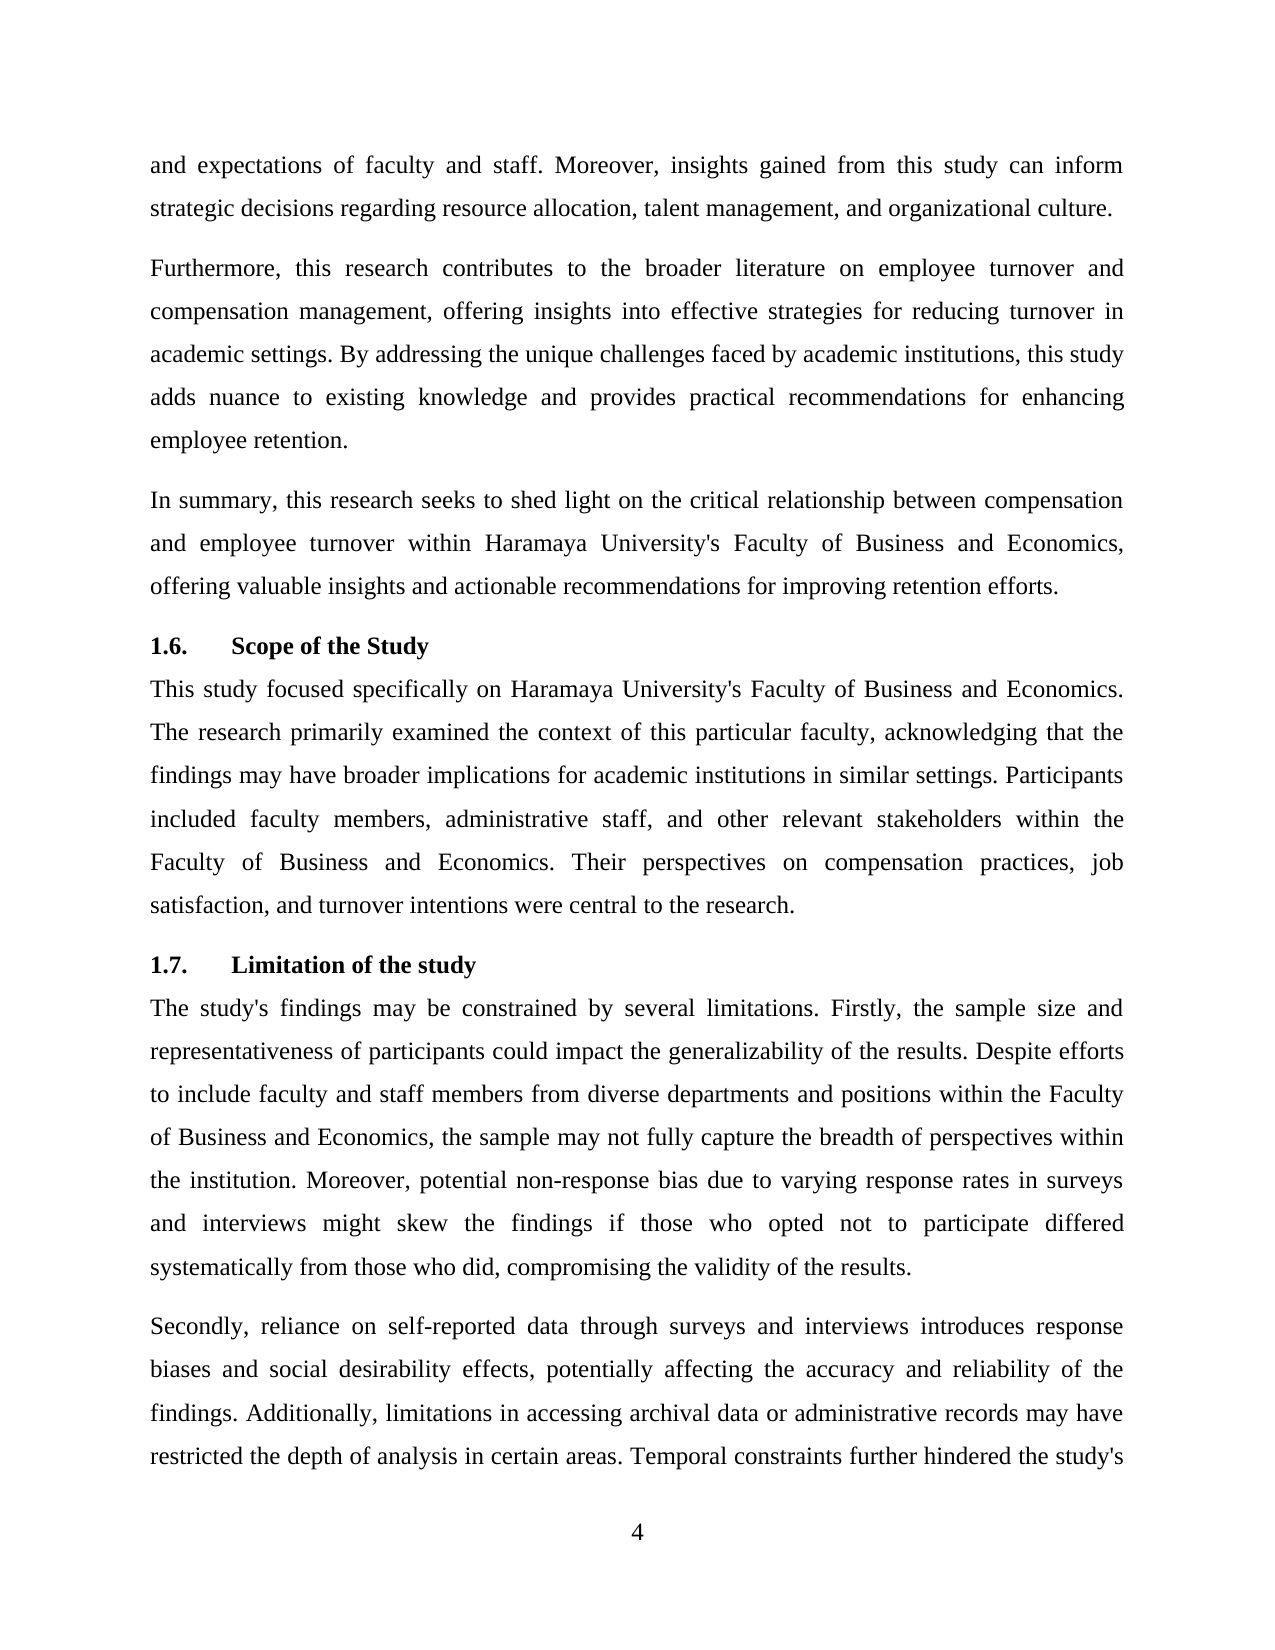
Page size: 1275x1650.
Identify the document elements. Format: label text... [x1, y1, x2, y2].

text The study's findings may be constrained by several limitations. Firstly, the sample size and representativeness of participants could impact the generalizability of the results. Despite efforts to include faculty and staff members from diverse departments and positions within the Faculty of Business and Economics, the sample may not fully capture the breadth of perspectives within the institution. Moreover, potential non-response bias due to varying response rates in surveys and interviews might skew the findings if those who opted not to participate differed systematically from those who did, compromising the validity of the results. [150, 993, 1125, 1280]
text In summary, this research seeks to shed light on the critical relationship between compensation and employee turnover within Haramaya University's Faculty of Business and Economics, offering valuable insights and actionable recommendations for improving retention efforts. [150, 485, 1125, 600]
text This study focused specifically on Haramaya University's Faculty of Business and Economics. The research primarily examined the context of this particular faculty, acknowledging that the findings may have broader implications for academic institutions in similar settings. Participants included faculty members, administrative staff, and other relevant stakeholders within the Faculty of Business and Economics. Their perspectives on compensation practices, job satisfaction, and turnover intentions were central to the research. [150, 674, 1125, 919]
subtitle Scope of the Study [150, 631, 1125, 660]
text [150, 1311, 1125, 1469]
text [150, 150, 1125, 222]
text Furthermore, this research contributes to the broader literature on employee turnover and compensation management, offering insights into effective strategies for reducing turnover in academic settings. By addressing the unique challenges faced by academic institutions, this study adds nuance to existing knowledge and provides practical recommendations for enhancing employee retention. [150, 253, 1125, 454]
subtitle Limitation of the study [150, 950, 1125, 978]
